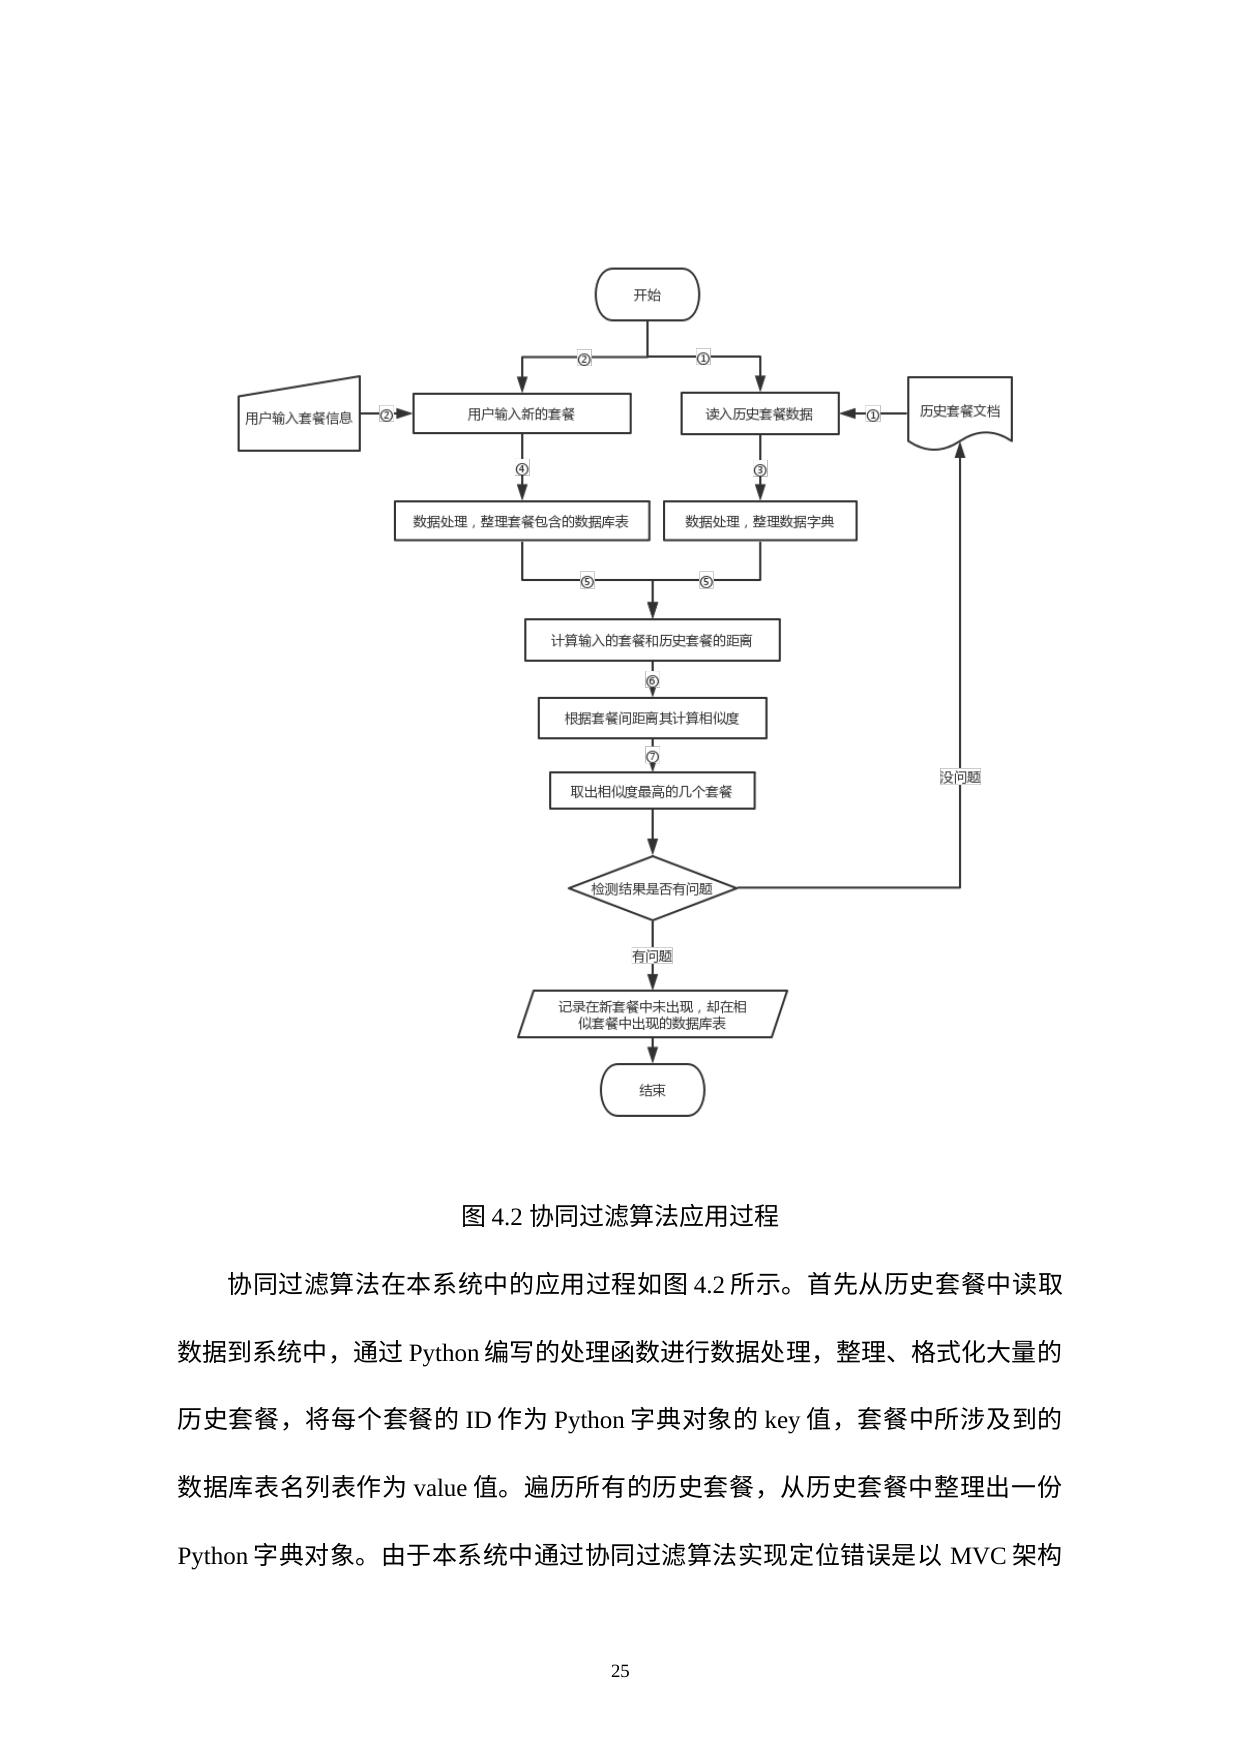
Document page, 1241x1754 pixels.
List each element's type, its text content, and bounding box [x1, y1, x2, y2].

picture [190, 219, 1076, 1180]
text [177, 1248, 1063, 1588]
